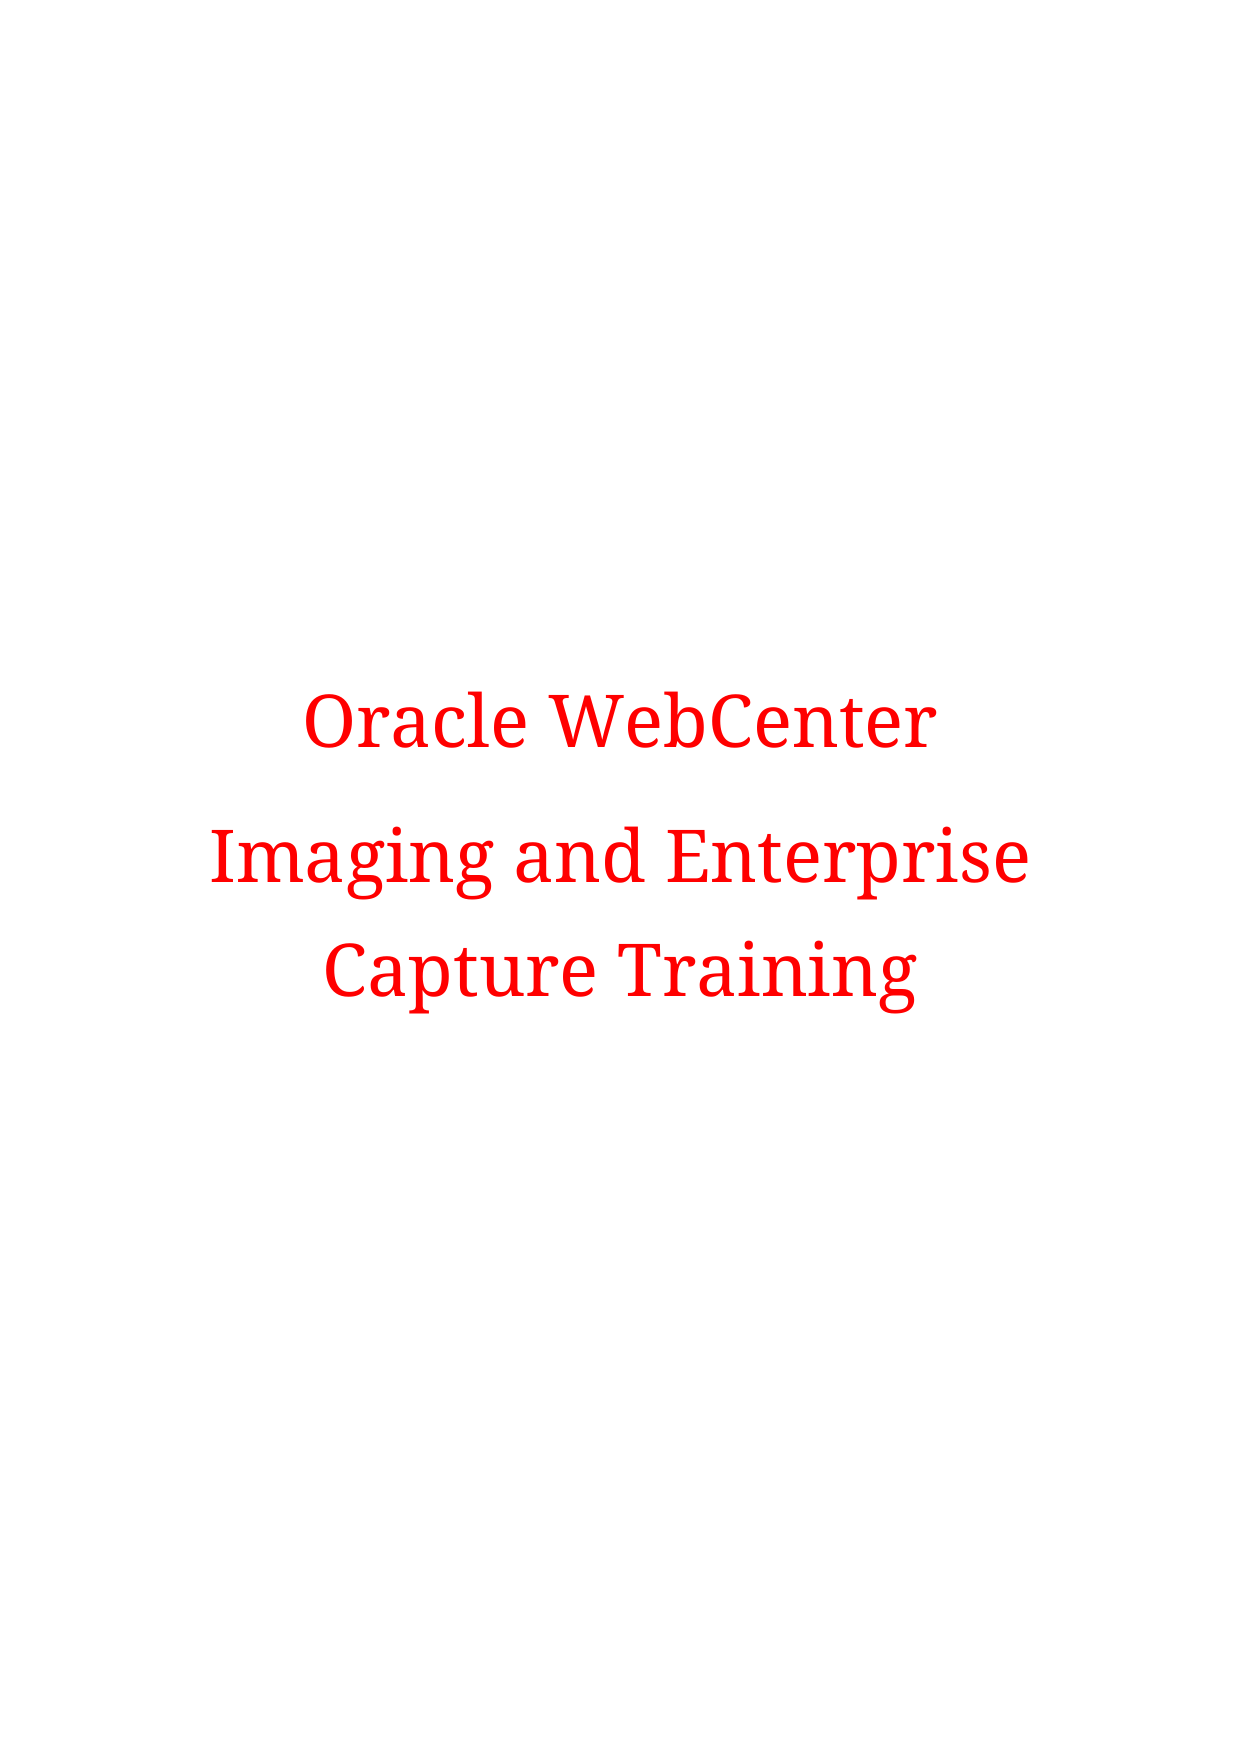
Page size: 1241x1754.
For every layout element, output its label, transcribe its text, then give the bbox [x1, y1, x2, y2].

text Oracle WebCenter [150, 669, 1090, 769]
text Imaging and Enterprise Capture Training [150, 805, 1090, 1018]
